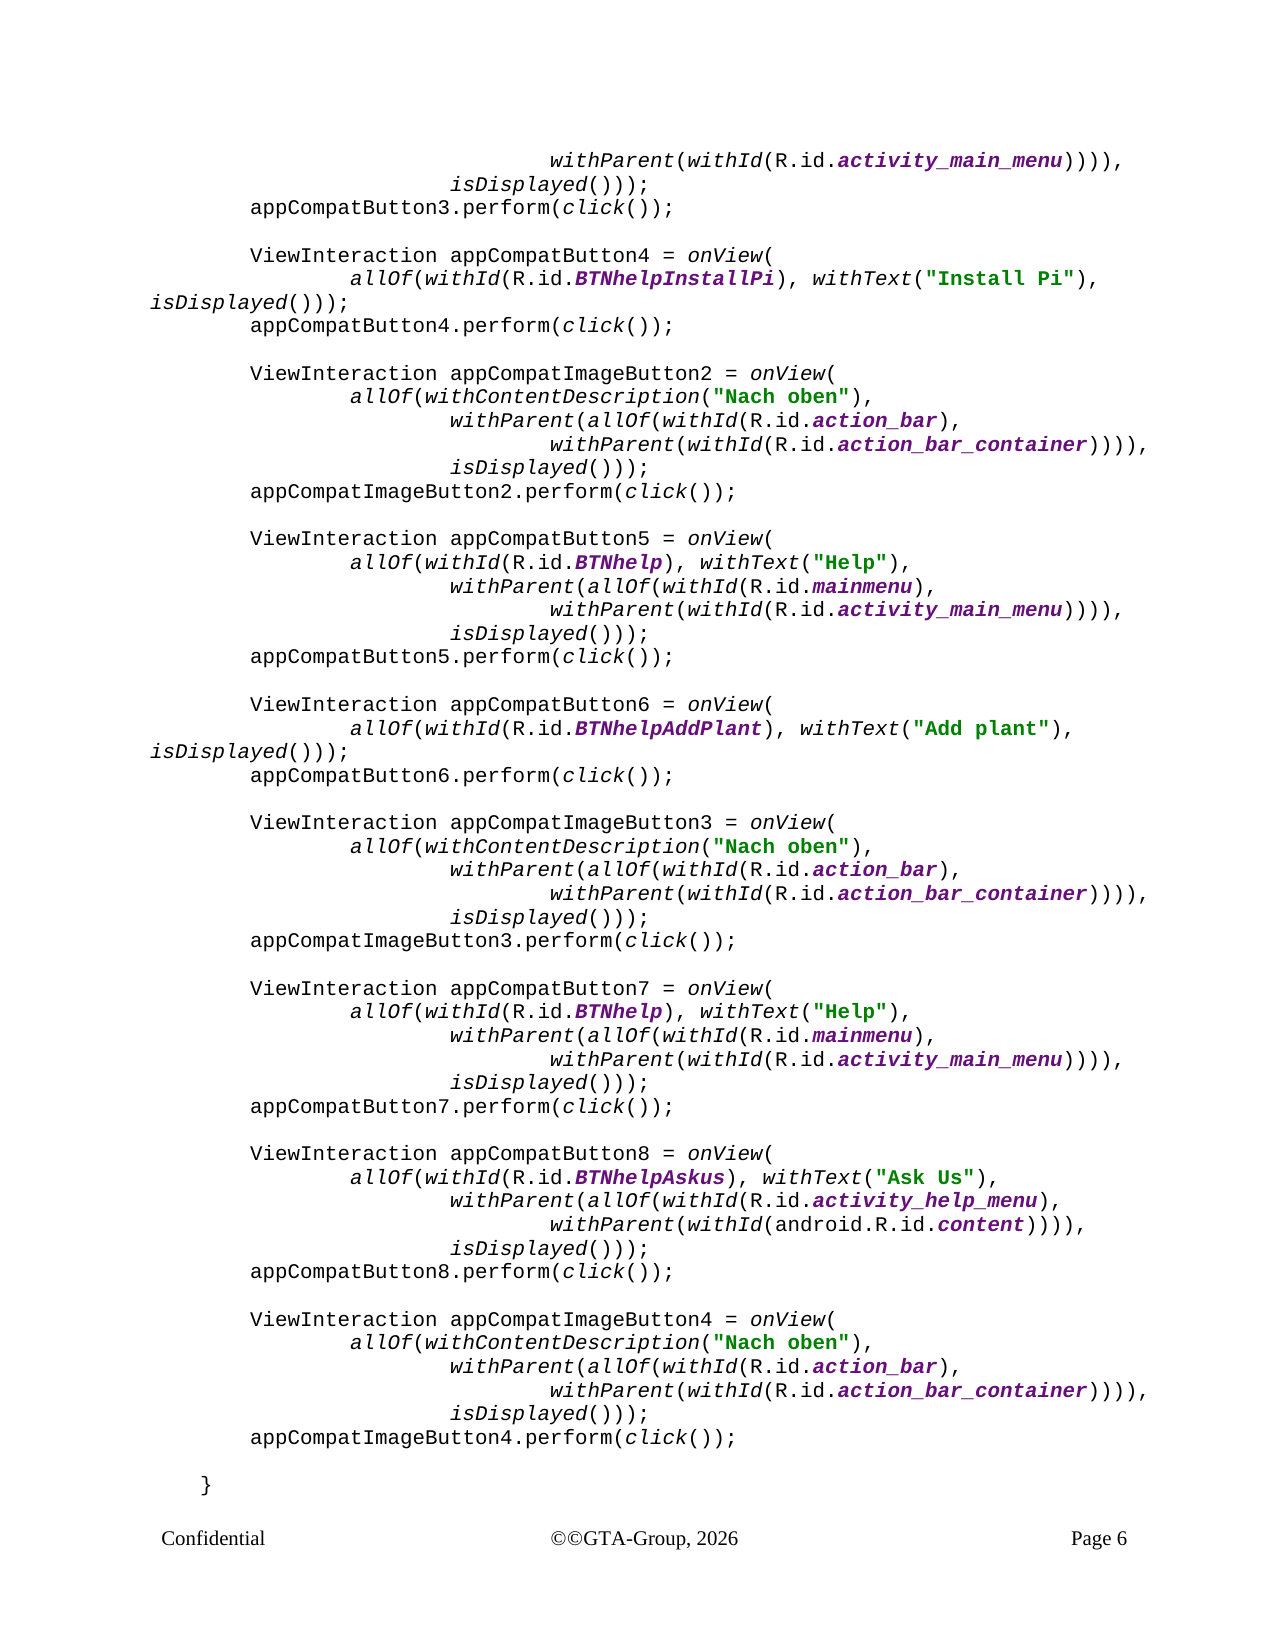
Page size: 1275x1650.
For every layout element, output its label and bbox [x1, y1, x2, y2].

text [150, 150, 1196, 1498]
